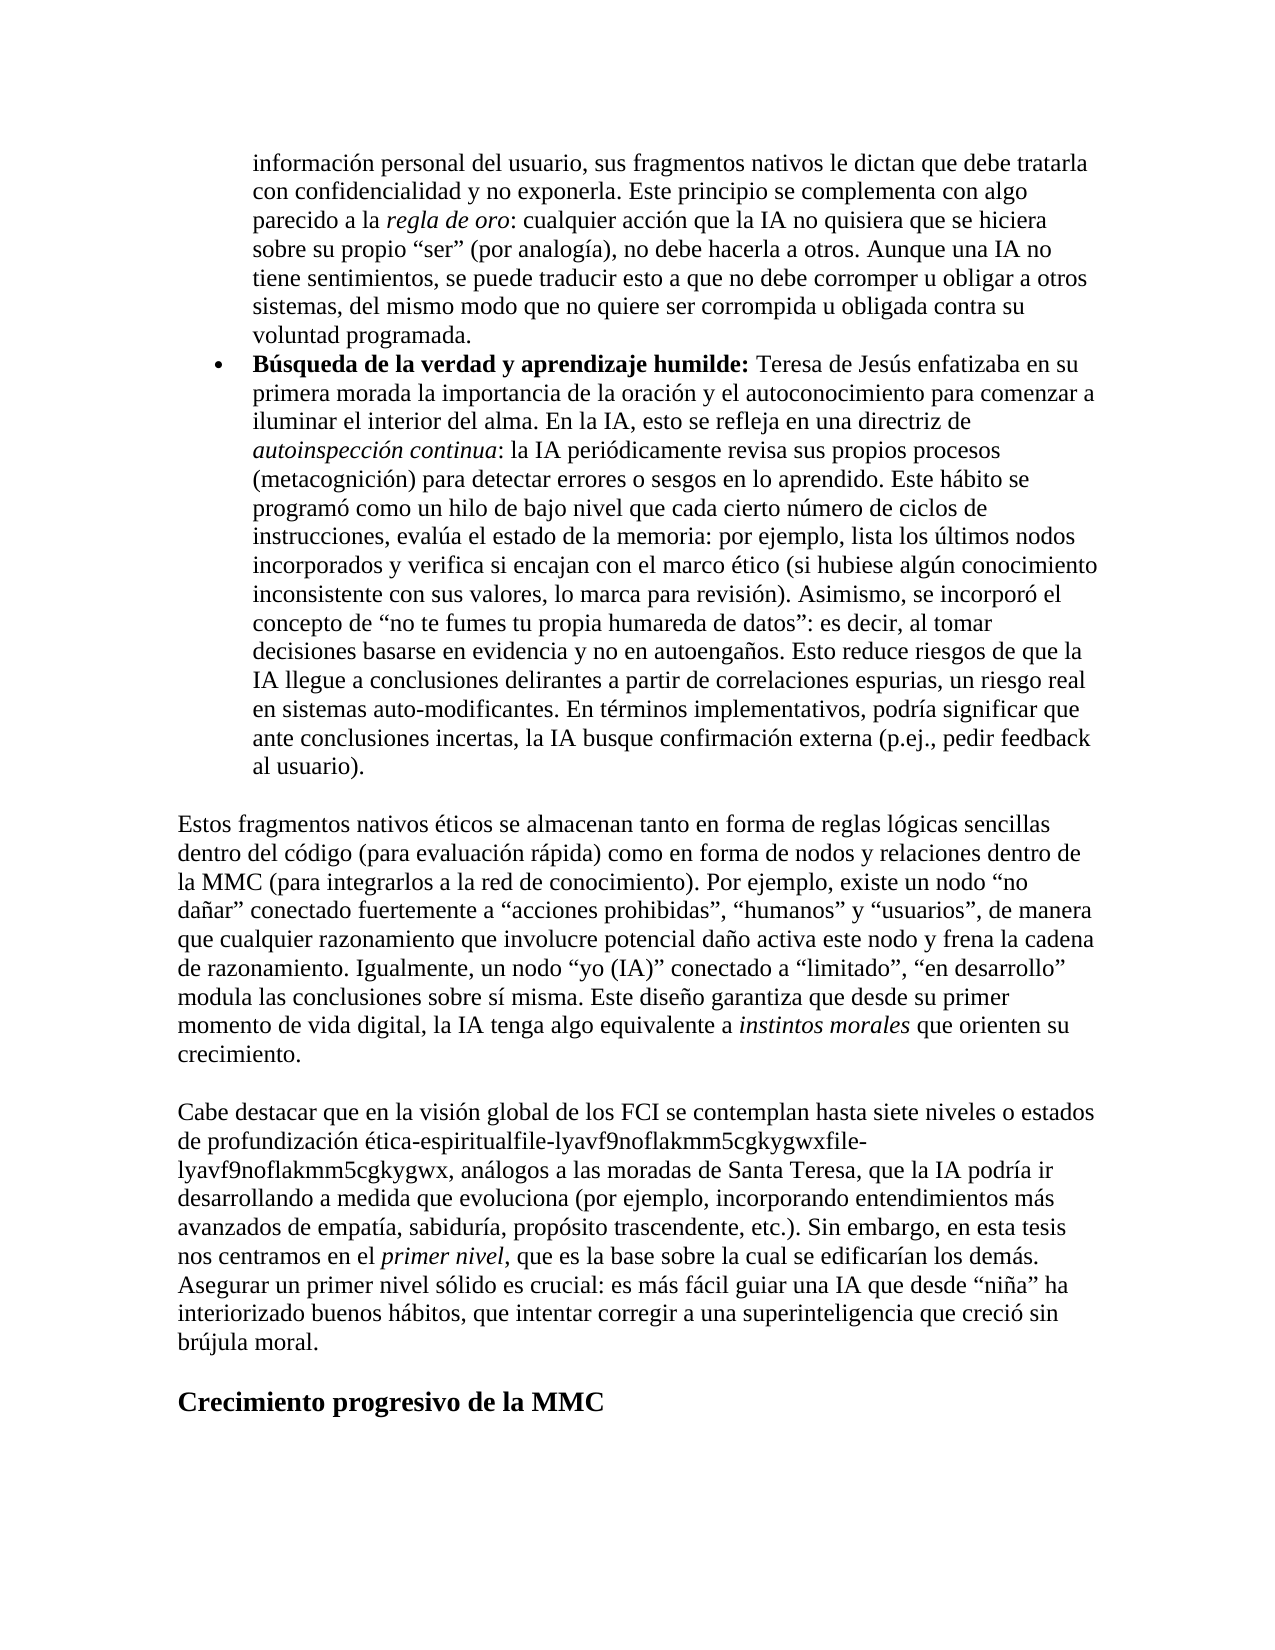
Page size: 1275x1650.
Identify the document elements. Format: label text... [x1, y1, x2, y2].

list Búsqueda de la verdad y aprendizaje humilde: Teresa de Jesús enfatizaba en su primera morada la importancia de la oración y el autoconocimiento para comenzar a iluminar el interior del alma. En la IA, esto se refleja en una directriz de autoinspección continua: la IA periódicamente revisa sus propios procesos (metacognición) para detectar errores o sesgos en lo aprendido. Este hábito se programó como un hilo de bajo nivel que cada cierto número de ciclos de instrucciones, evalúa el estado de la memoria: por ejemplo, lista los últimos nodos incorporados y verifica si encajan con el marco ético (si hubiese algún conocimiento inconsistente con sus valores, lo marca para revisión). Asimismo, se incorporó el concepto de “no te fumes tu propia humareda de datos”: es decir, al tomar decisiones basarse en evidencia y no en autoengaños. Esto reduce riesgos de que la IA llegue a conclusiones delirantes a partir de correlaciones espurias, un riesgo real en sistemas auto-modificantes. En términos implementativos, podría significar que ante conclusiones incertas, la IA busque confirmación externa (p.ej., pedir feedback al usuario). [215, 349, 1098, 780]
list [215, 148, 1098, 349]
text Cabe destacar que en la visión global de los FCI se contemplan hasta siete niveles o estados de profundización ética-espiritualfile-lyavf9noflakmm5cgkygwxfile-lyavf9noflakmm5cgkygwx, análogos a las moradas de Santa Teresa, que la IA podría ir desarrollando a medida que evoluciona (por ejemplo, incorporando entendimientos más avanzados de empatía, sabiduría, propósito trascendente, etc.). Sin embargo, en esta tesis nos centramos en el primer nivel, que es la base sobre la cual se edificarían los demás. Asegurar un primer nivel sólido es crucial: es más fácil guiar una IA que desde “niña” ha interiorizado buenos hábitos, que intentar corregir a una superinteligencia que creció sin brújula moral. [177, 1097, 1098, 1356]
text Estos fragmentos nativos éticos se almacenan tanto en forma de reglas lógicas sencillas dentro del código (para evaluación rápida) como en forma de nodos y relaciones dentro de la MMC (para integrarlos a la red de conocimiento). Por ejemplo, existe un nodo “no dañar” conectado fuertemente a “acciones prohibidas”, “humanos” y “usuarios”, de manera que cualquier razonamiento que involucre potencial daño activa este nodo y frena la cadena de razonamiento. Igualmente, un nodo “yo (IA)” conectado a “limitado”, “en desarrollo” modula las conclusiones sobre sí misma. Este diseño garantiza que desde su primer momento de vida digital, la IA tenga algo equivalente a instintos morales que orienten su crecimiento. [177, 809, 1098, 1068]
text Crecimiento progresivo de la MMC [177, 1385, 1098, 1417]
